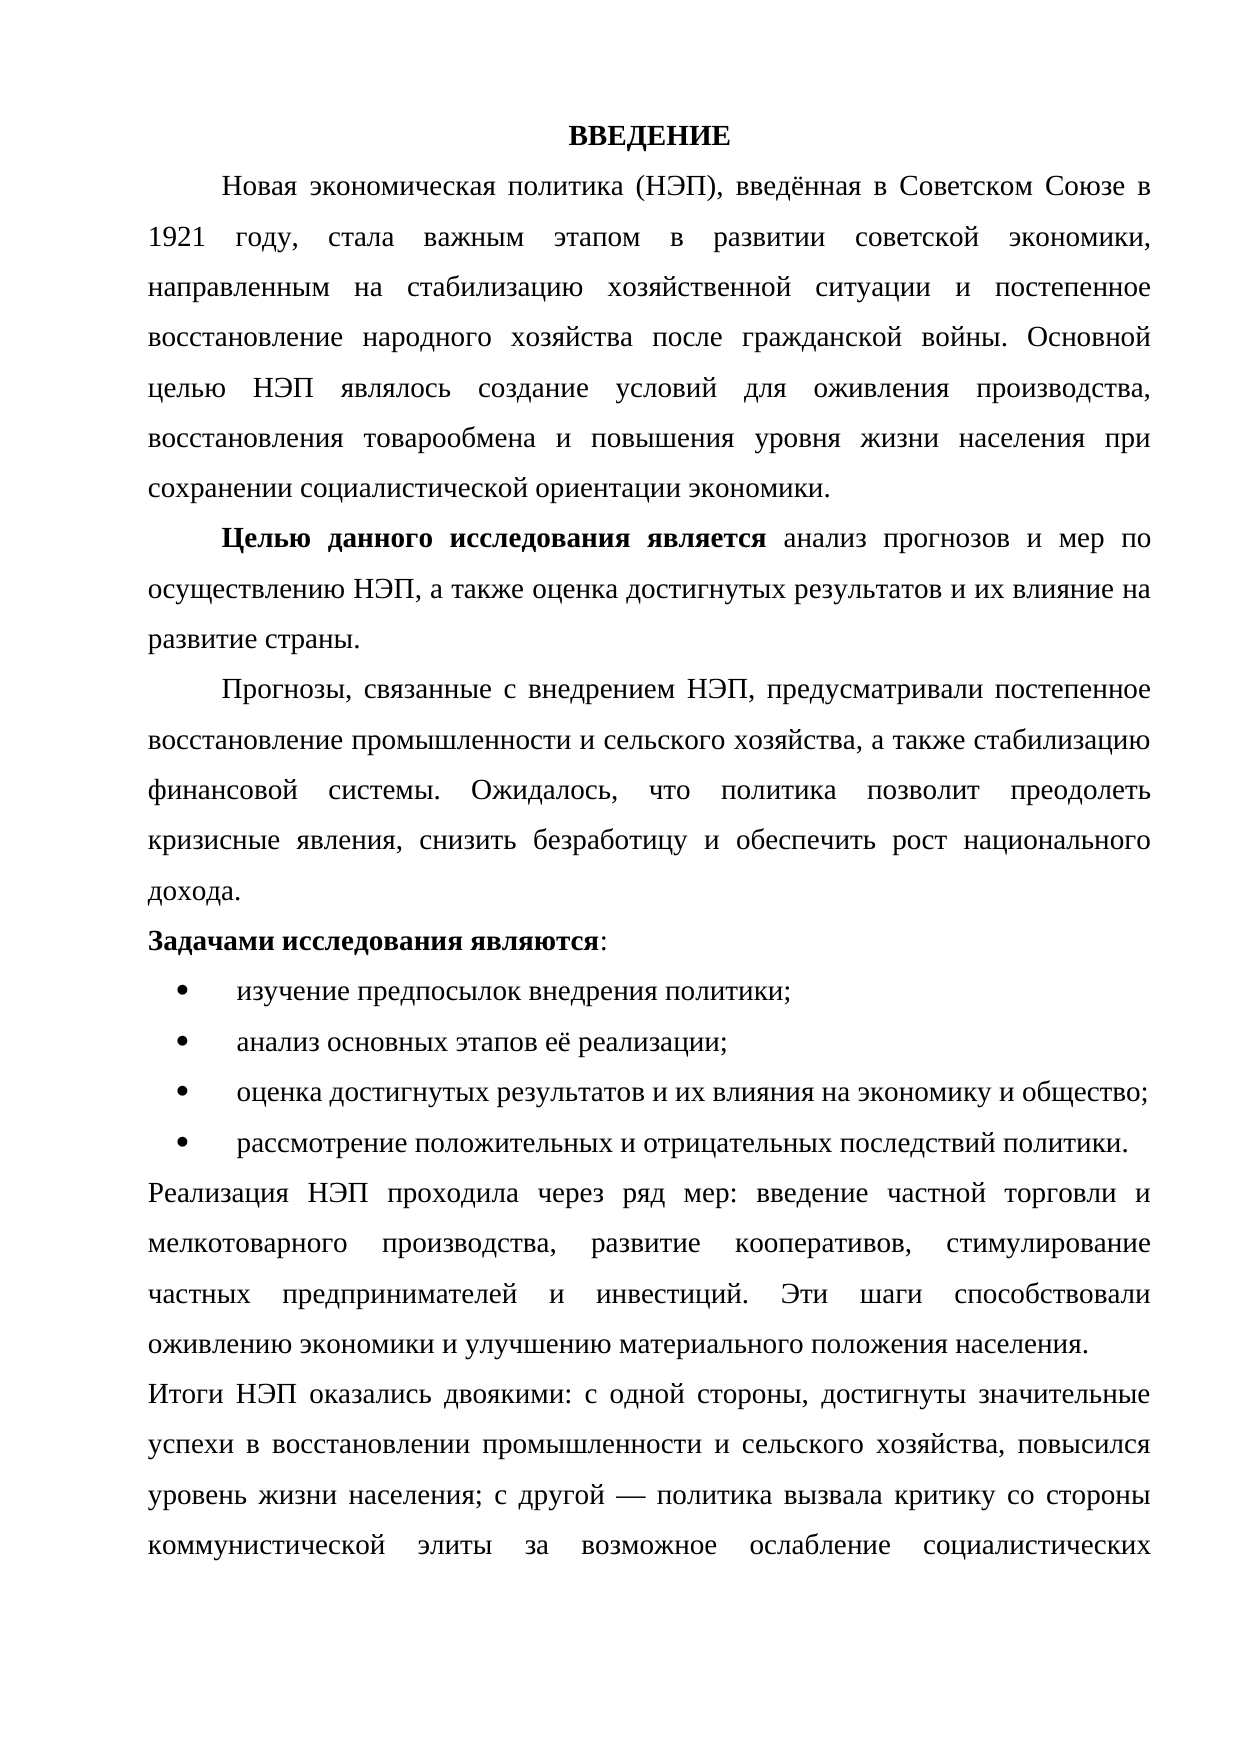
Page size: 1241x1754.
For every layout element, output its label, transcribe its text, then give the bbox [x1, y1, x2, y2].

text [148, 1376, 1152, 1561]
list анализ основных этапов её реализации; [177, 1024, 1152, 1057]
text Задачами исследования являются: [148, 923, 1152, 957]
text Реализация НЭП проходила через ряд мер: введение частной торговли и мелкотоварного производства, развитие кооперативов, стимулирование частных предпринимателей и инвестиций. Эти шаги способствовали оживлению экономики и улучшению материального положения населения. [148, 1175, 1152, 1359]
text Новая экономическая политика (НЭП), введённая в Советском Союзе в 1921 году, стала важным этапом в развитии советской экономики, направленным на стабилизацию хозяйственной ситуации и постепенное восстановление народного хозяйства после гражданской войны. Основной целью НЭП являлось создание условий для оживления производства, восстановления товарообмена и повышения уровня жизни населения при сохранении социалистической ориентации экономики. [148, 168, 1152, 504]
text Прогнозы, связанные с внедрением НЭП, предусматривали постепенное восстановление промышленности и сельского хозяйства, а также стабилизацию финансовой системы. Ожидалось, что политика позволит преодолеть кризисные явления, снизить безработицу и обеспечить рост национального дохода. [148, 672, 1152, 906]
list рассмотрение положительных и отрицательных последствий политики. [177, 1125, 1152, 1158]
list оценка достигнутых результатов и их влияния на экономику и общество; [177, 1074, 1152, 1108]
subtitle ВВЕДЕНИЕ [148, 118, 1152, 152]
list изучение предпосылок внедрения политики; [177, 973, 1152, 1007]
text Целью данного исследования является анализ прогнозов и мер по осуществлению НЭП, а также оценка достигнутых результатов и их влияние на развитие страны. [148, 521, 1152, 655]
